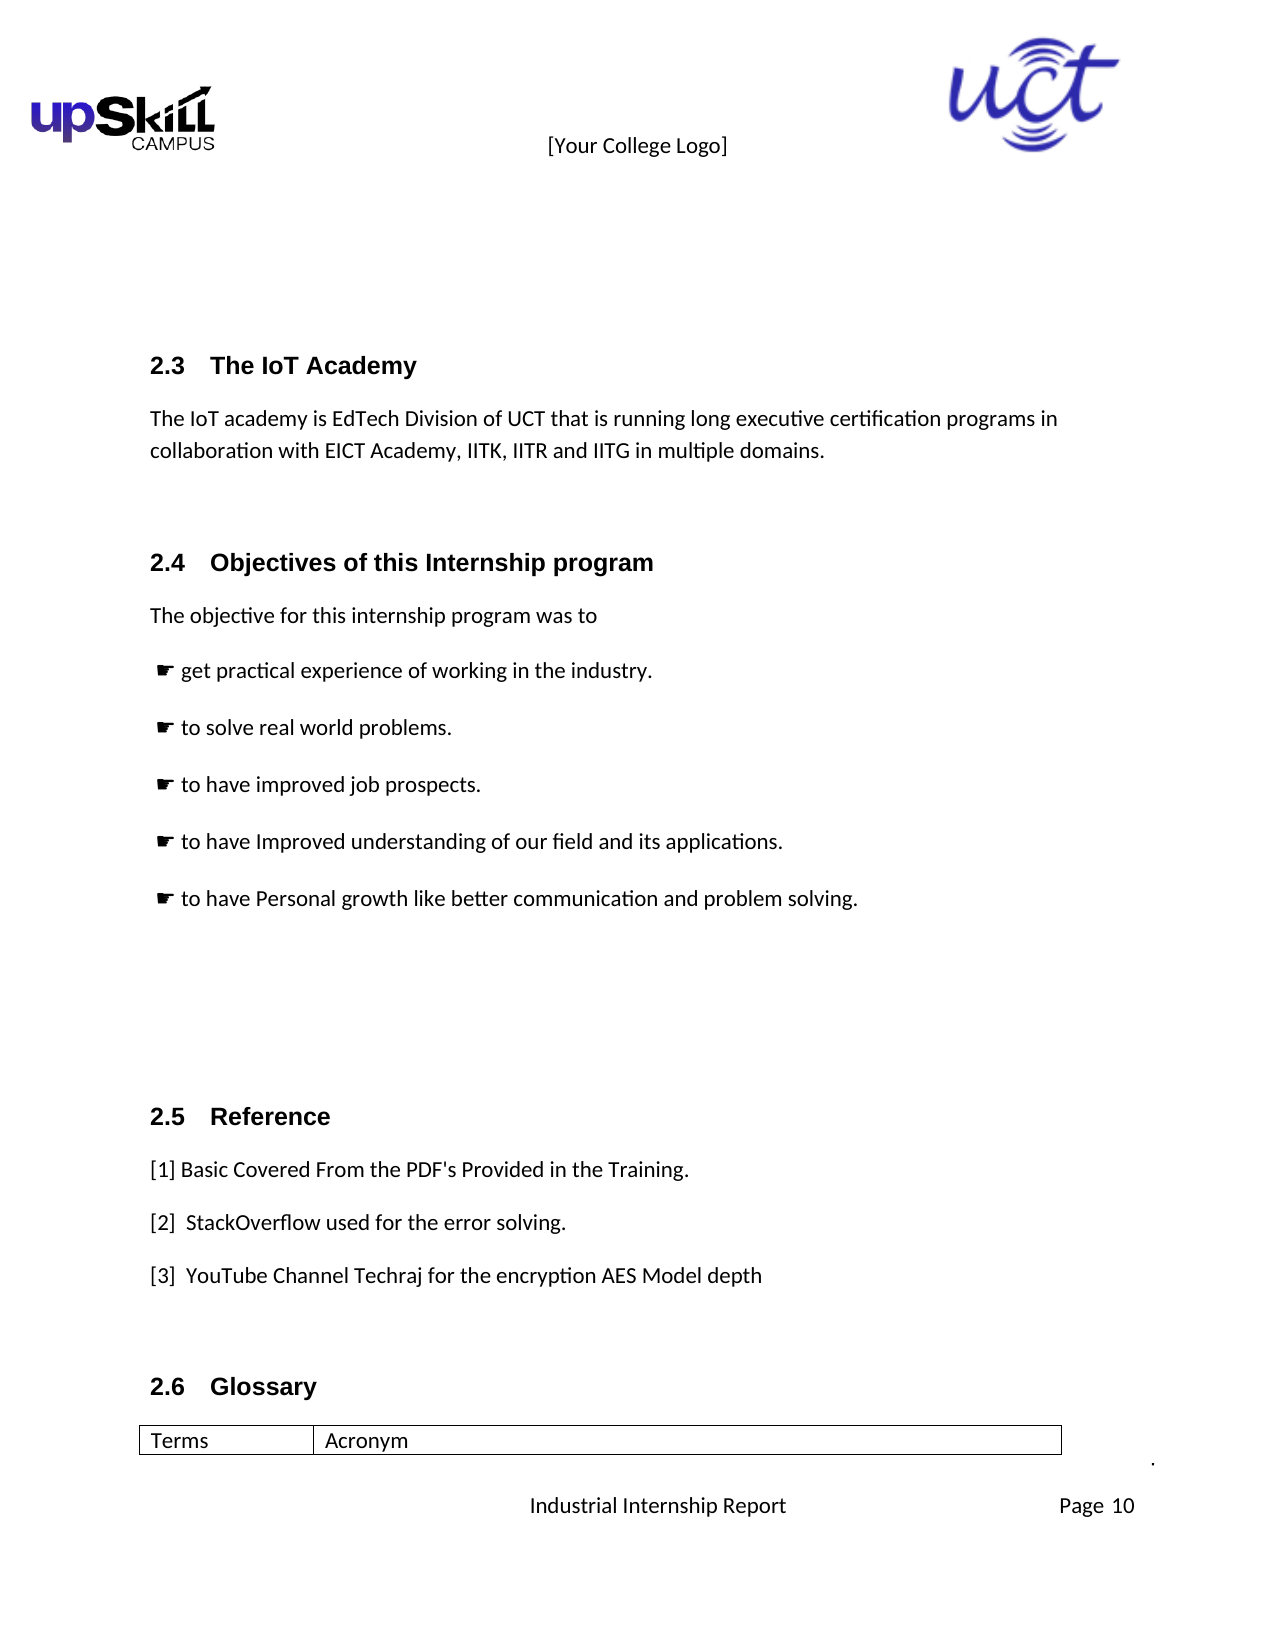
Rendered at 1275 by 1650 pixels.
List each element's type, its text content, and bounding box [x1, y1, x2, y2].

text The objective for this internship program was to [150, 601, 1134, 629]
table_header Terms [140, 1426, 313, 1454]
text to have Personal growth like better communication and problem solving. [150, 881, 1134, 913]
text to have improved job prospects. [150, 768, 1134, 799]
text get practical experience of working in the industry. [150, 654, 1134, 686]
subtitle Objectives of this Internship program [150, 548, 1134, 576]
text to have Improved understanding of our field and its applications. [150, 825, 1134, 856]
table_header Acronym [314, 1426, 1061, 1454]
text [3] YouTube Channel Techraj for the encryption AES Model depth [150, 1261, 1134, 1289]
subtitle Glossary [150, 1371, 1134, 1400]
text [1] Basic Covered From the PDF's Provided in the Training. [150, 1155, 1134, 1183]
subtitle Reference [150, 1101, 1134, 1130]
subtitle The IoT Academy [150, 351, 1134, 379]
picture [946, 28, 1125, 154]
text to solve real world problems. [150, 711, 1134, 742]
text [2] StackOverflow used for the error solving. [150, 1208, 1134, 1236]
text The IoT academy is EdTech Division of UCT that is running long executive certification programs in collaboration with EICT Academy, IITK, IITR and IITG in multiple domains. [150, 404, 1134, 465]
picture [0, 74, 246, 154]
